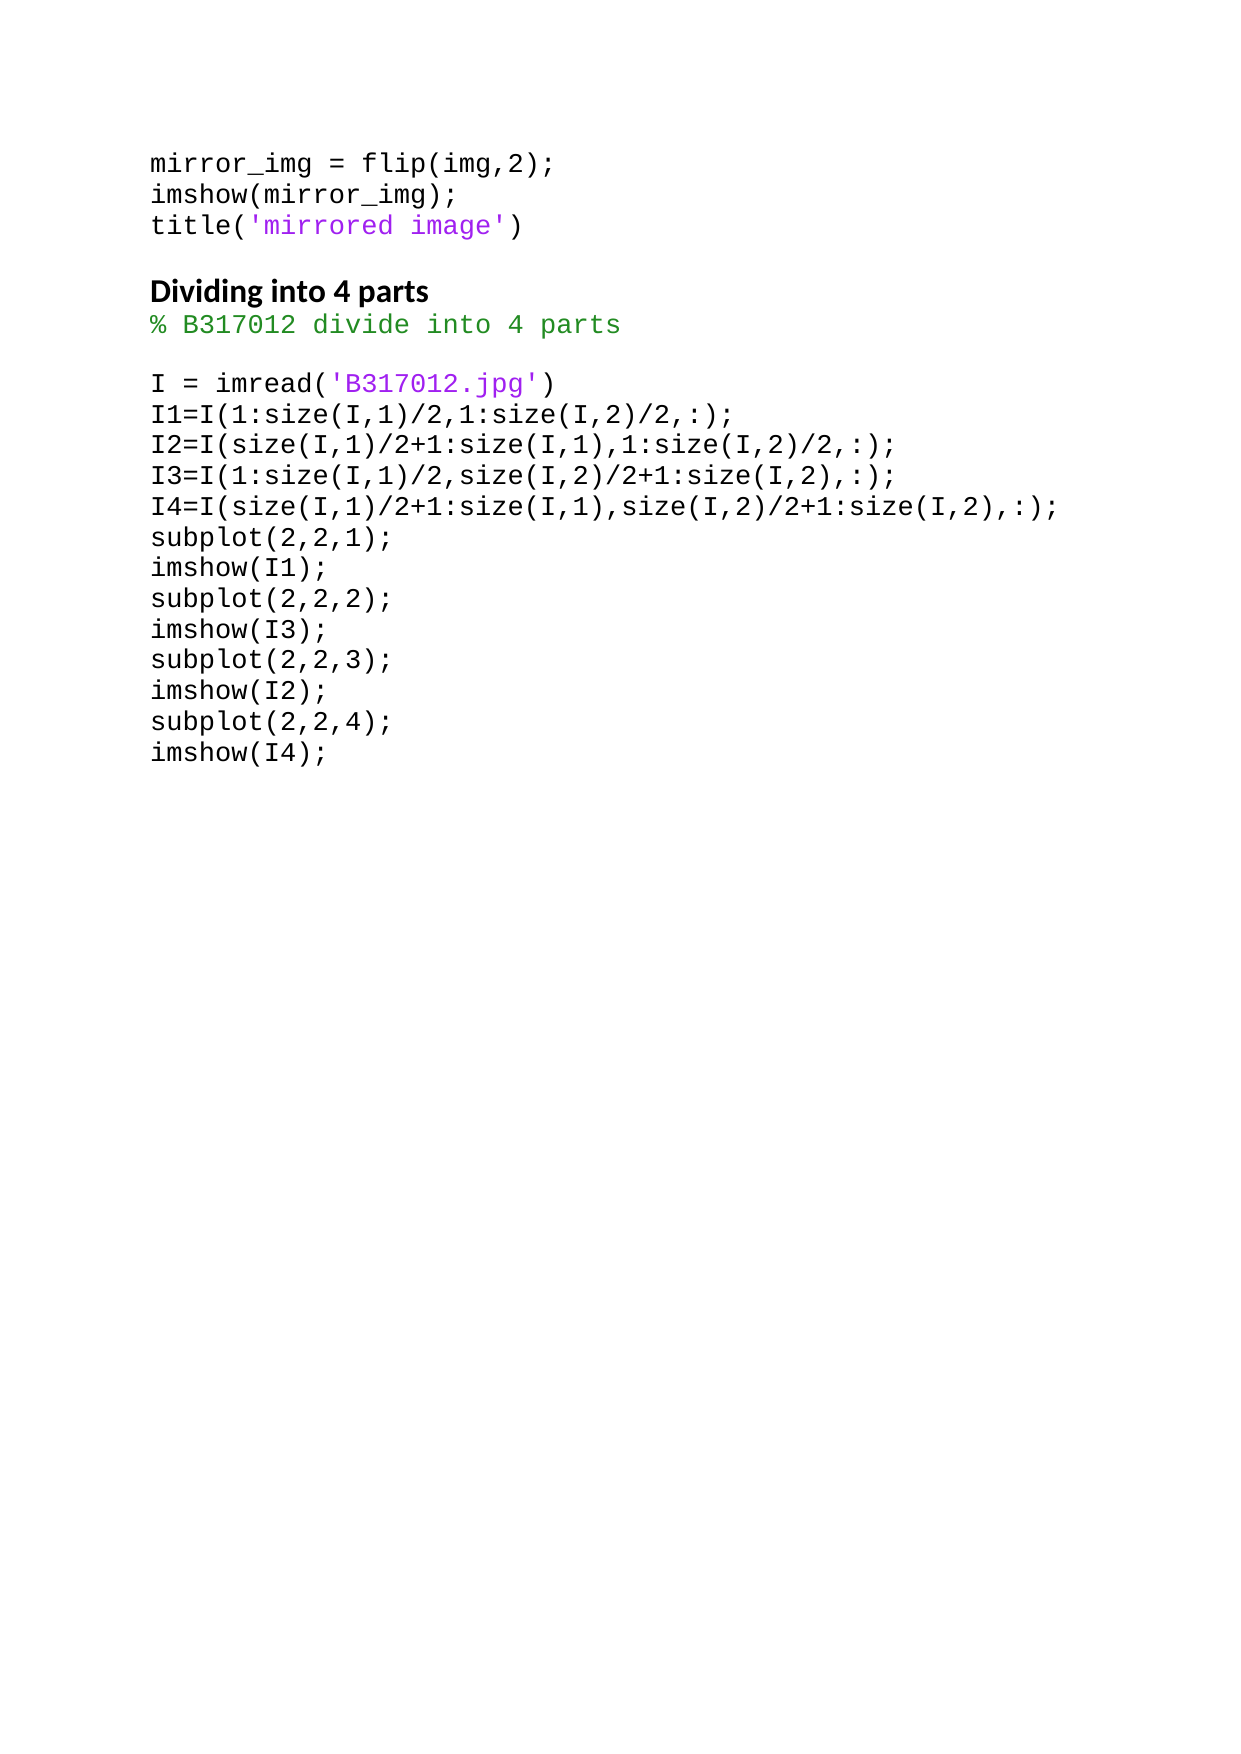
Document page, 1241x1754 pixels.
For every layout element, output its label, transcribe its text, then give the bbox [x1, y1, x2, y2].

text imshow(mirror_img); [150, 181, 1090, 211]
text subplot(2,2,1); [150, 523, 1090, 554]
text I = imread('B317012.jpg') [150, 370, 1090, 400]
text title('mirrored image') [150, 211, 1090, 242]
text Dividing into 4 parts [150, 270, 1090, 311]
text subplot(2,2,2); [150, 585, 1090, 616]
text I2=I(size(I,1)/2+1:size(I,1),1:size(I,2)/2,:); [150, 431, 1090, 462]
text imshow(I1); [150, 554, 1090, 585]
text subplot(2,2,3); [150, 646, 1090, 677]
text imshow(I4); [150, 738, 1090, 769]
text I1=I(1:size(I,1)/2,1:size(I,2)/2,:); [150, 400, 1090, 431]
text mirror_img = flip(img,2); [150, 150, 1090, 181]
text I4=I(size(I,1)/2+1:size(I,1),size(I,2)/2+1:size(I,2),:); [150, 493, 1090, 523]
text subplot(2,2,4); [150, 708, 1090, 738]
text imshow(I3); [150, 616, 1090, 646]
text imshow(I2); [150, 677, 1090, 708]
text % B317012 divide into 4 parts [150, 311, 1090, 342]
text I3=I(1:size(I,1)/2,size(I,2)/2+1:size(I,2),:); [150, 462, 1090, 493]
